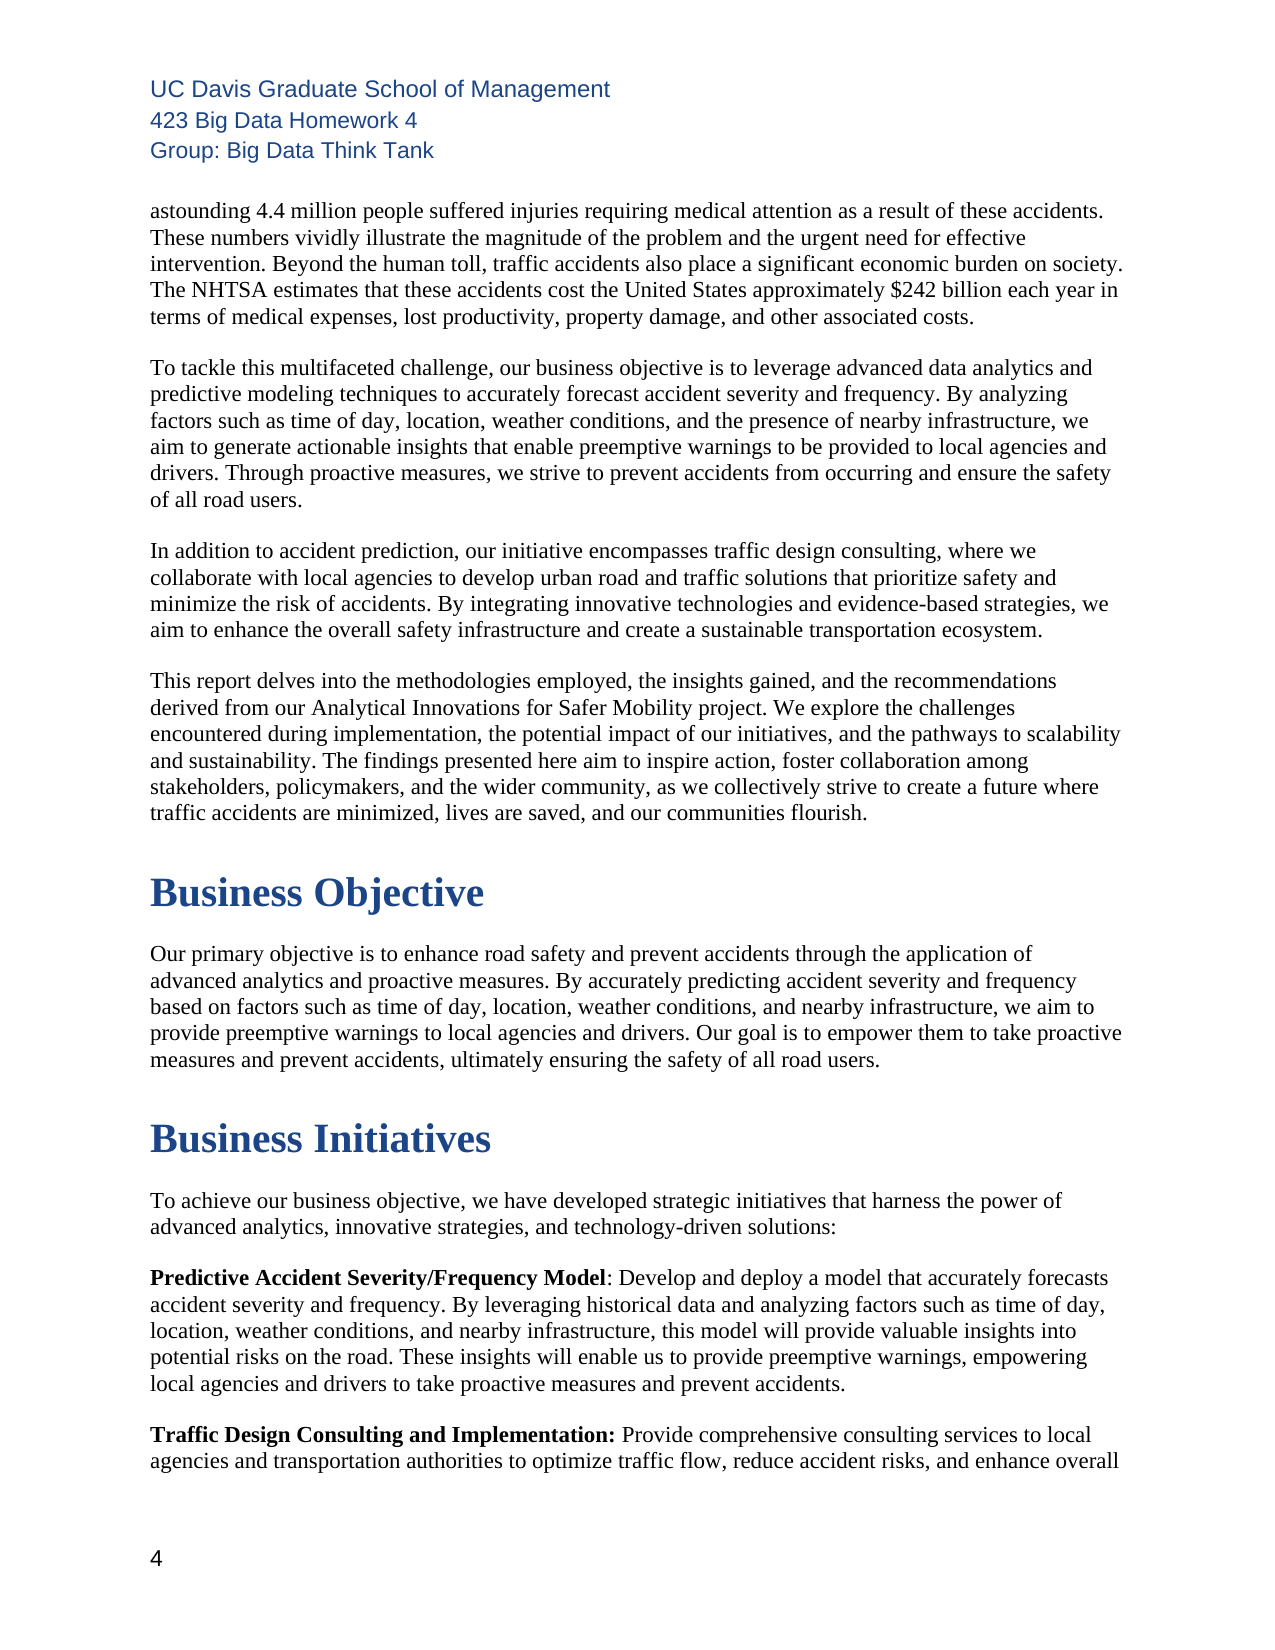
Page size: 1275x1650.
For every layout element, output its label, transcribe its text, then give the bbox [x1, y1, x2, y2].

text In addition to accident prediction, our initiative encompasses traffic design consulting, where we collaborate with local agencies to develop urban road and traffic solutions that prioritize safety and minimize the risk of accidents. By integrating innovative technologies and evidence-based strategies, we aim to enhance the overall safety infrastructure and create a sustainable transportation ecosystem. [150, 537, 1125, 643]
text Predictive Accident Severity/Frequency Model: Develop and deploy a model that accurately forecasts accident severity and frequency. By leveraging historical data and analyzing factors such as time of day, location, weather conditions, and nearby infrastructure, this model will provide valuable insights into potential risks on the road. These insights will enable us to provide preemptive warnings, empowering local agencies and drivers to take proactive measures and prevent accidents. [150, 1264, 1125, 1396]
text To achieve our business objective, we have developed strategic initiatives that harness the power of advanced analytics, innovative strategies, and technology-driven solutions: [150, 1187, 1125, 1239]
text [150, 1421, 1125, 1474]
subtitle Business Objective [150, 867, 1125, 915]
text Our primary objective is to enhance road safety and prevent accidents through the application of advanced analytics and proactive measures. By accurately predicting accident severity and frequency based on factors such as time of day, location, weather conditions, and nearby infrastructure, we aim to provide preemptive warnings to local agencies and drivers. Our goal is to empower them to take proactive measures and prevent accidents, ultimately ensuring the safety of all road users. [150, 940, 1125, 1072]
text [150, 197, 1125, 329]
text This report delves into the methodologies employed, the insights gained, and the recommendations derived from our Analytical Innovations for Safer Mobility project. We explore the challenges encountered during implementation, the potential impact of our initiatives, and the pathways to scalability and sustainability. The findings presented here aim to inspire action, foster collaboration among stakeholders, policymakers, and the wider community, as we collectively strive to create a future where traffic accidents are minimized, lives are saved, and our communities flourish. [150, 668, 1125, 826]
text To tackle this multifaceted challenge, our business objective is to leverage advanced data analytics and predictive modeling techniques to accurately forecast accident severity and frequency. By analyzing factors such as time of day, location, weather conditions, and the presence of nearby infrastructure, we aim to generate actionable insights that enable preemptive warnings to be provided to local agencies and drivers. Through proactive measures, we strive to prevent accidents from occurring and ensure the safety of all road users. [150, 354, 1125, 512]
subtitle Business Initiatives [150, 1114, 1125, 1162]
